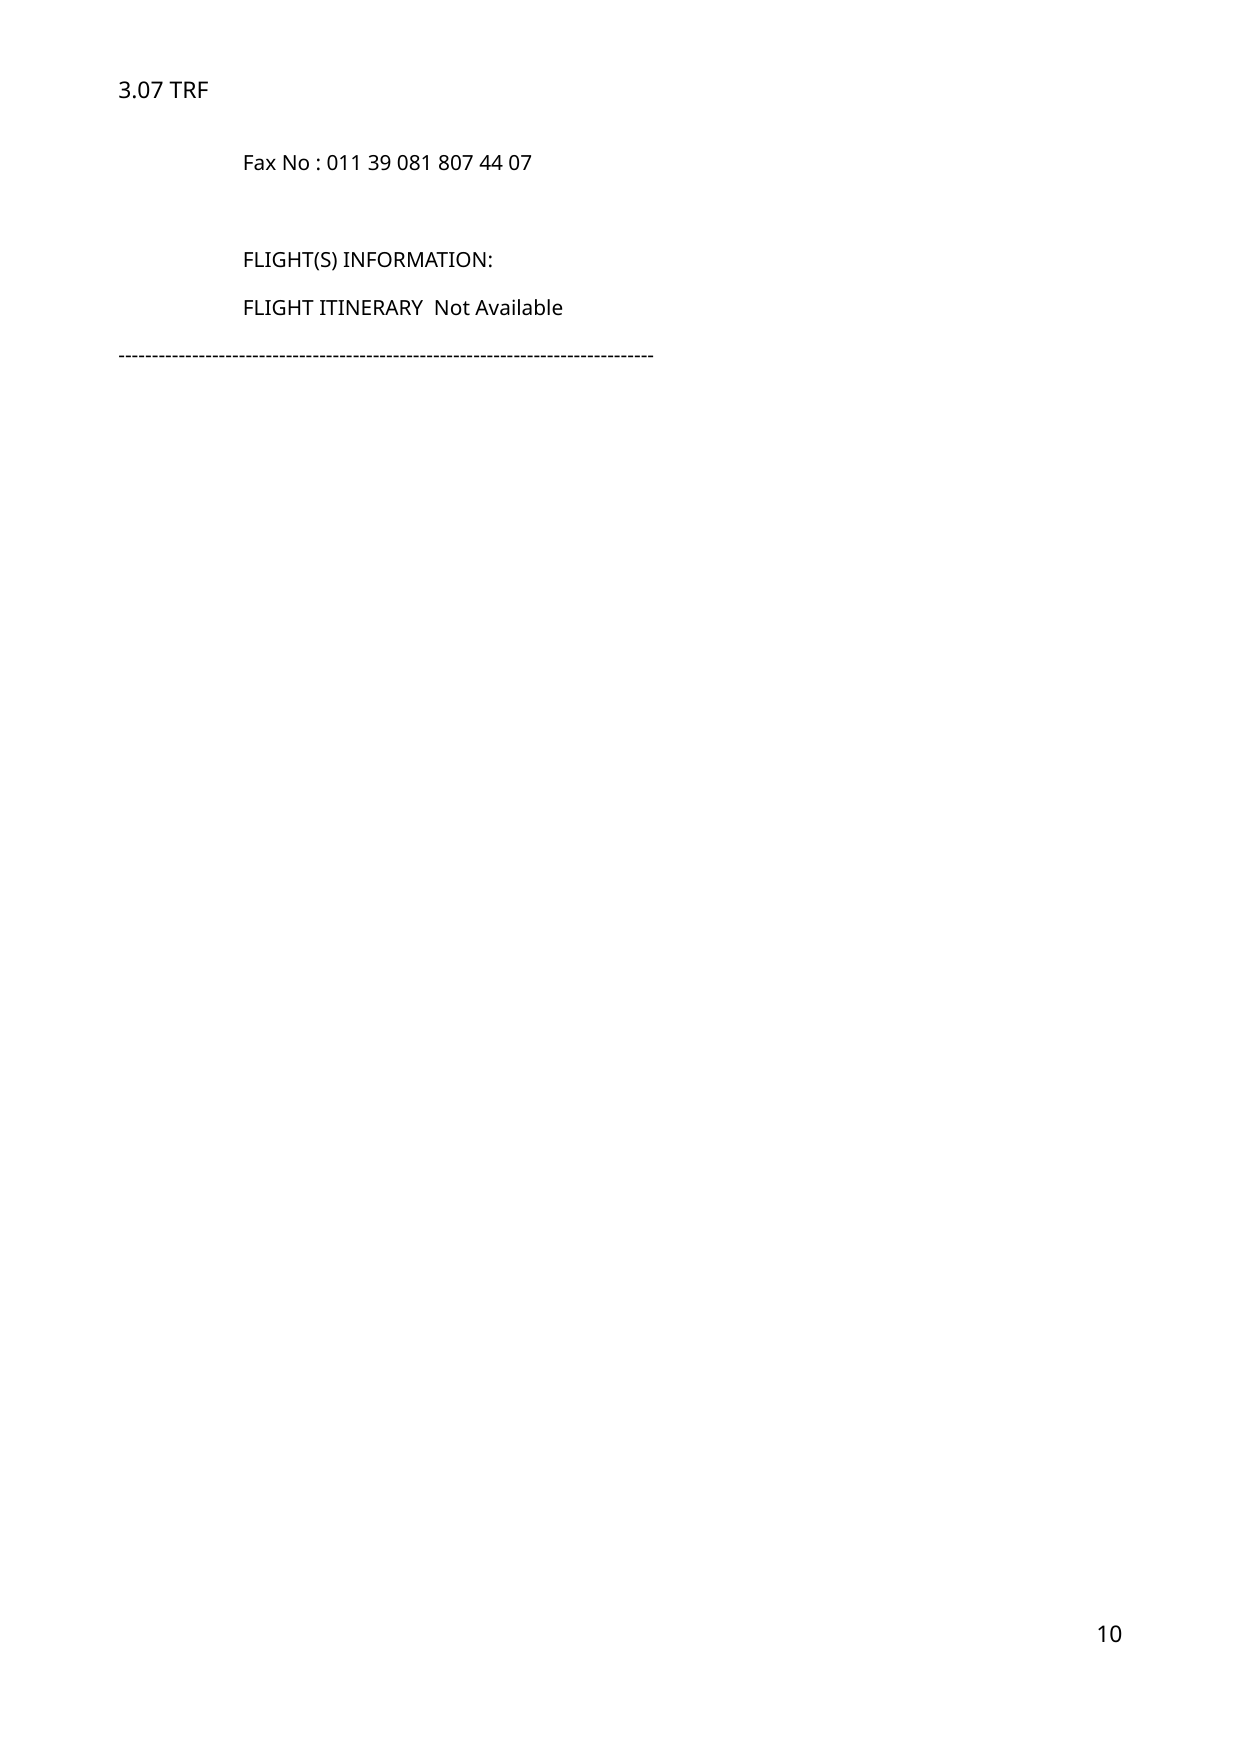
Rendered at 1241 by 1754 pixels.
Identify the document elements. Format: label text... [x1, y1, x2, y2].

text FLIGHT(S) INFORMATION: [118, 245, 1122, 274]
text Fax No : 011 39 081 807 44 07 [118, 148, 1122, 176]
text -------------------------------------------------------------------------------- [118, 340, 1122, 368]
text FLIGHT ITINERARY Not Available [118, 293, 1122, 321]
